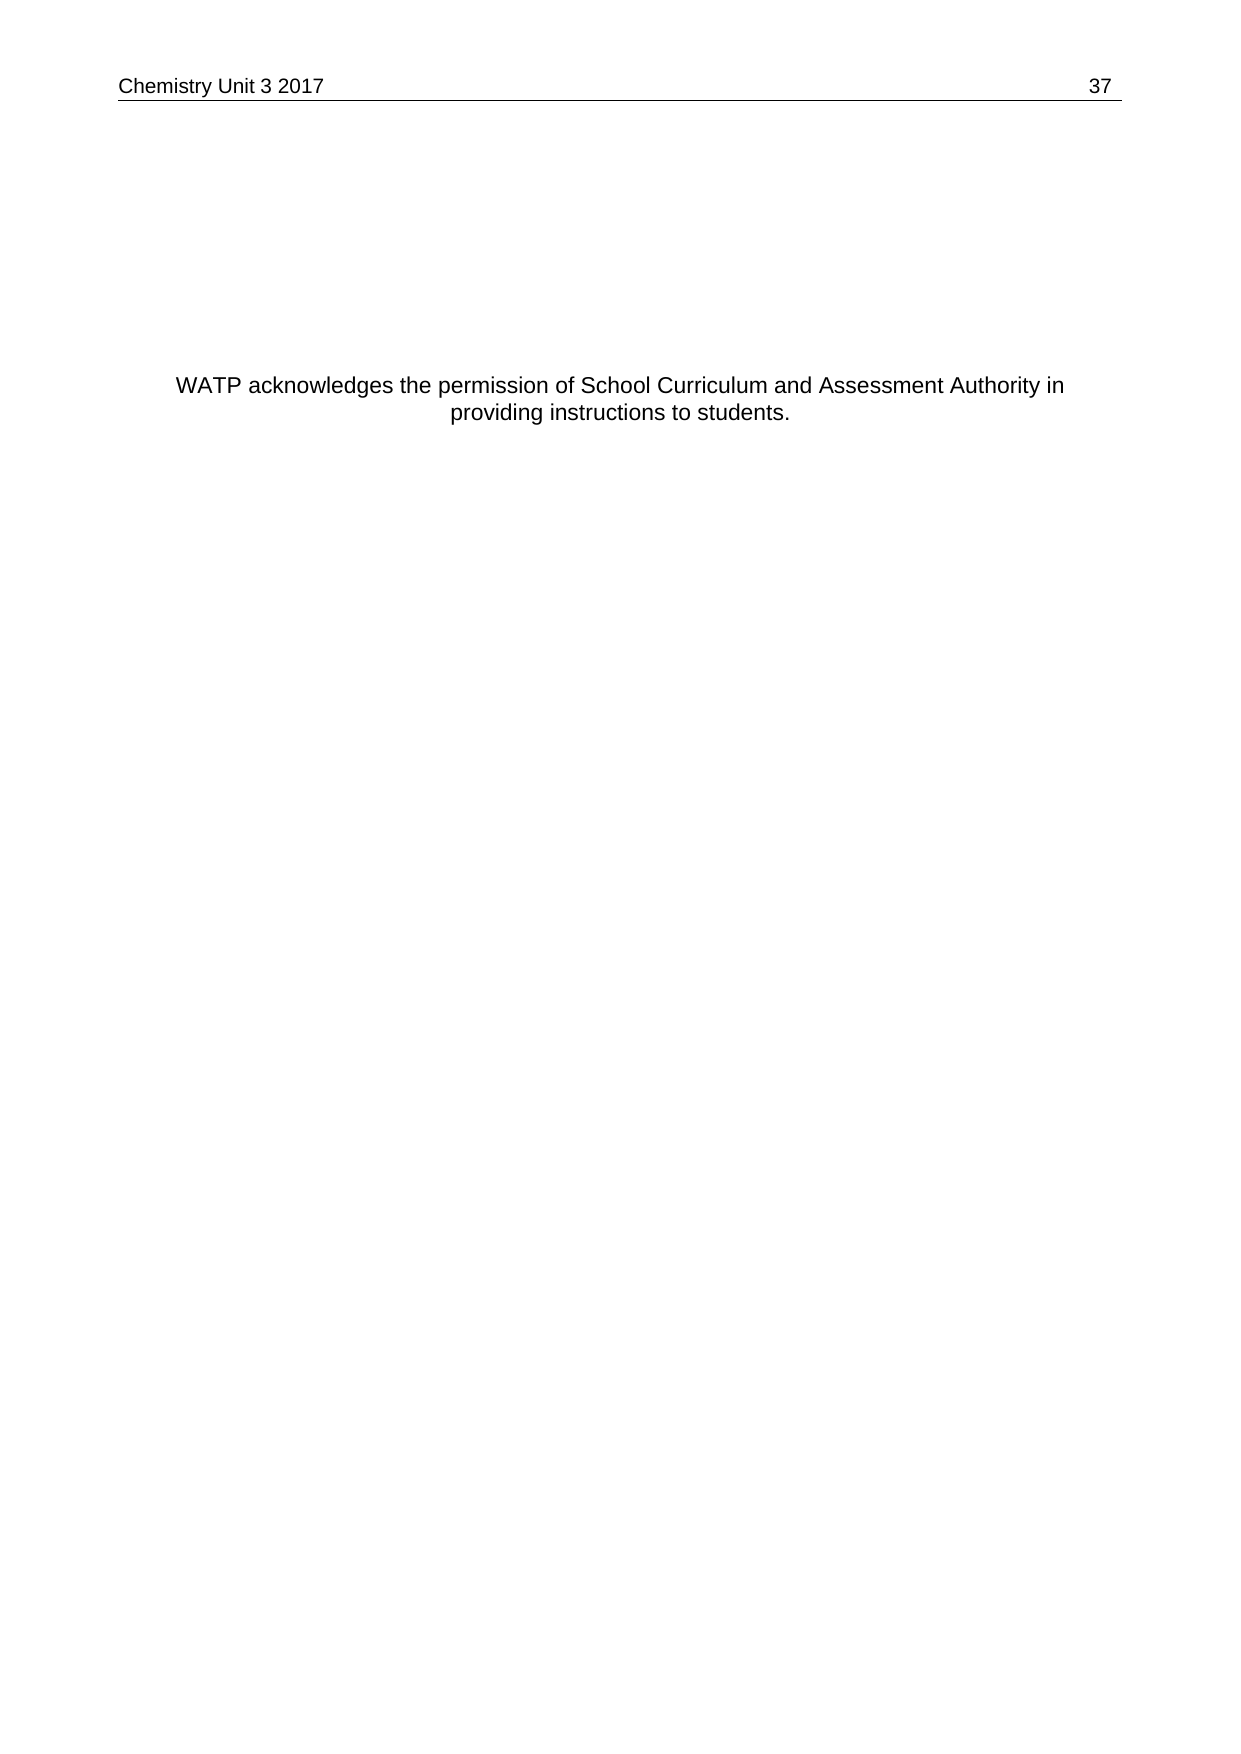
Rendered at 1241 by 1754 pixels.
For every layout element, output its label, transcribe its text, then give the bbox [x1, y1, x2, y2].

text providing instructions to students. [118, 398, 1122, 425]
text WATP acknowledges the permission of School Curriculum and Assessment Authority in [118, 372, 1122, 398]
